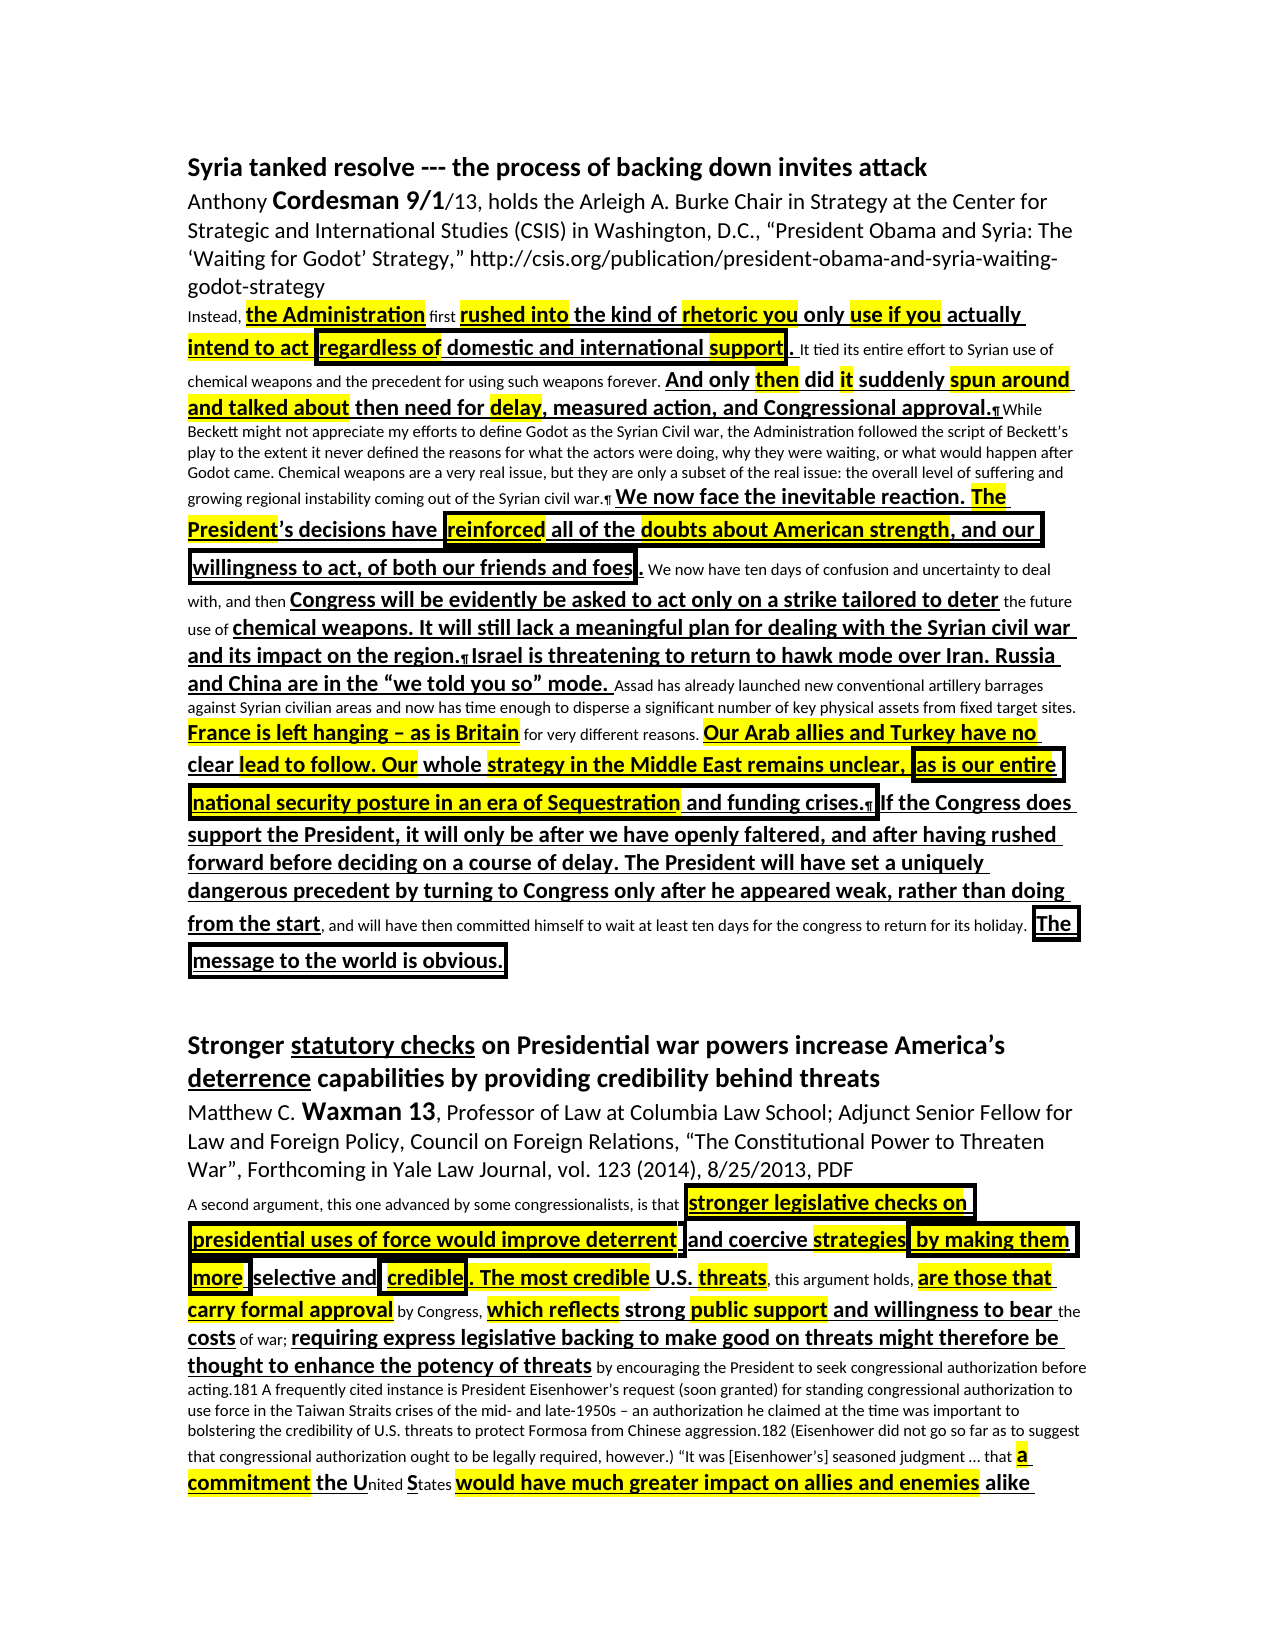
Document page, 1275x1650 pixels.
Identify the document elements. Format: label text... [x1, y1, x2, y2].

text Instead, the Administration first rushed into the kind of rhetoric you only use if you actually intend to act regardless of domestic and international support. It tied its entire effort to Syrian use of chemical weapons and the precedent for using such weapons forever. And only then did it suddenly spun around and talked about then need for delay, measured action, and Congressional approval.¶ While Beckett might not appreciate my efforts to define Godot as the Syrian Civil war, the Administration followed the script of Beckett’s play to the extent it never defined the reasons for what the actors were doing, why they were waiting, or what would happen after Godot came. Chemical weapons are a very real issue, but they are only a subset of the real issue: the overall level of suffering and growing regional instability coming out of the Syrian civil war.¶ We now face the inevitable reaction. The President’s decisions have reinforced all of the doubts about American strength, and our willingness to act, of both our friends and foes. We now have ten days of confusion and uncertainty to deal with, and then Congress will be evidently be asked to act only on a strike tailored to deter the future use of chemical weapons. It will still lack a meaningful plan for dealing with the Syrian civil war and its impact on the region.¶ Israel is threatening to return to hawk mode over Iran. Russia and China are in the “we told you so” mode. Assad has already launched new conventional artillery barrages against Syrian civilian areas and now has time enough to disperse a significant number of key physical assets from fixed target sites. France is left hanging – as is Britain for very different reasons. Our Arab allies and Turkey have no clear lead to follow. Our whole strategy in the Middle East remains unclear, as is our entire national security posture in an era of Sequestration and funding crises.¶ If the Congress does support the President, it will only be after we have openly faltered, and after having rushed forward before deciding on a course of delay. The President will have set a uniquely dangerous precedent by turning to Congress only after he appeared weak, rather than doing from the start, and will have then committed himself to wait at least ten days for the congress to return for its holiday. The message to the world is obvious. [187, 300, 1087, 979]
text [187, 1183, 1087, 1497]
subtitle Syria tanked resolve --- the process of backing down invites attack [187, 150, 1087, 183]
text Anthony Cordesman 9/1/13, holds the Arleigh A. Burke Chair in Strategy at the Center for Strategic and International Studies (CSIS) in Washington, D.C., “President Obama and Syria: The ‘Waiting for Godot’ Strategy,” http://csis.org/publication/president-obama-and-syria-waiting-godot-strategy [187, 183, 1087, 300]
subtitle Stronger statutory checks on Presidential war powers increase America’s deterrence capabilities by providing credibility behind threats [187, 1028, 1087, 1094]
text Matthew C. Waxman 13, Professor of Law at Columbia Law School; Adjunct Senior Fellow for Law and Foreign Policy, Council on Foreign Relations, “The Constitutional Power to Threaten War”, Forthcoming in Yale Law Journal, vol. 123 (2014), 8/25/2013, PDF [187, 1094, 1087, 1183]
